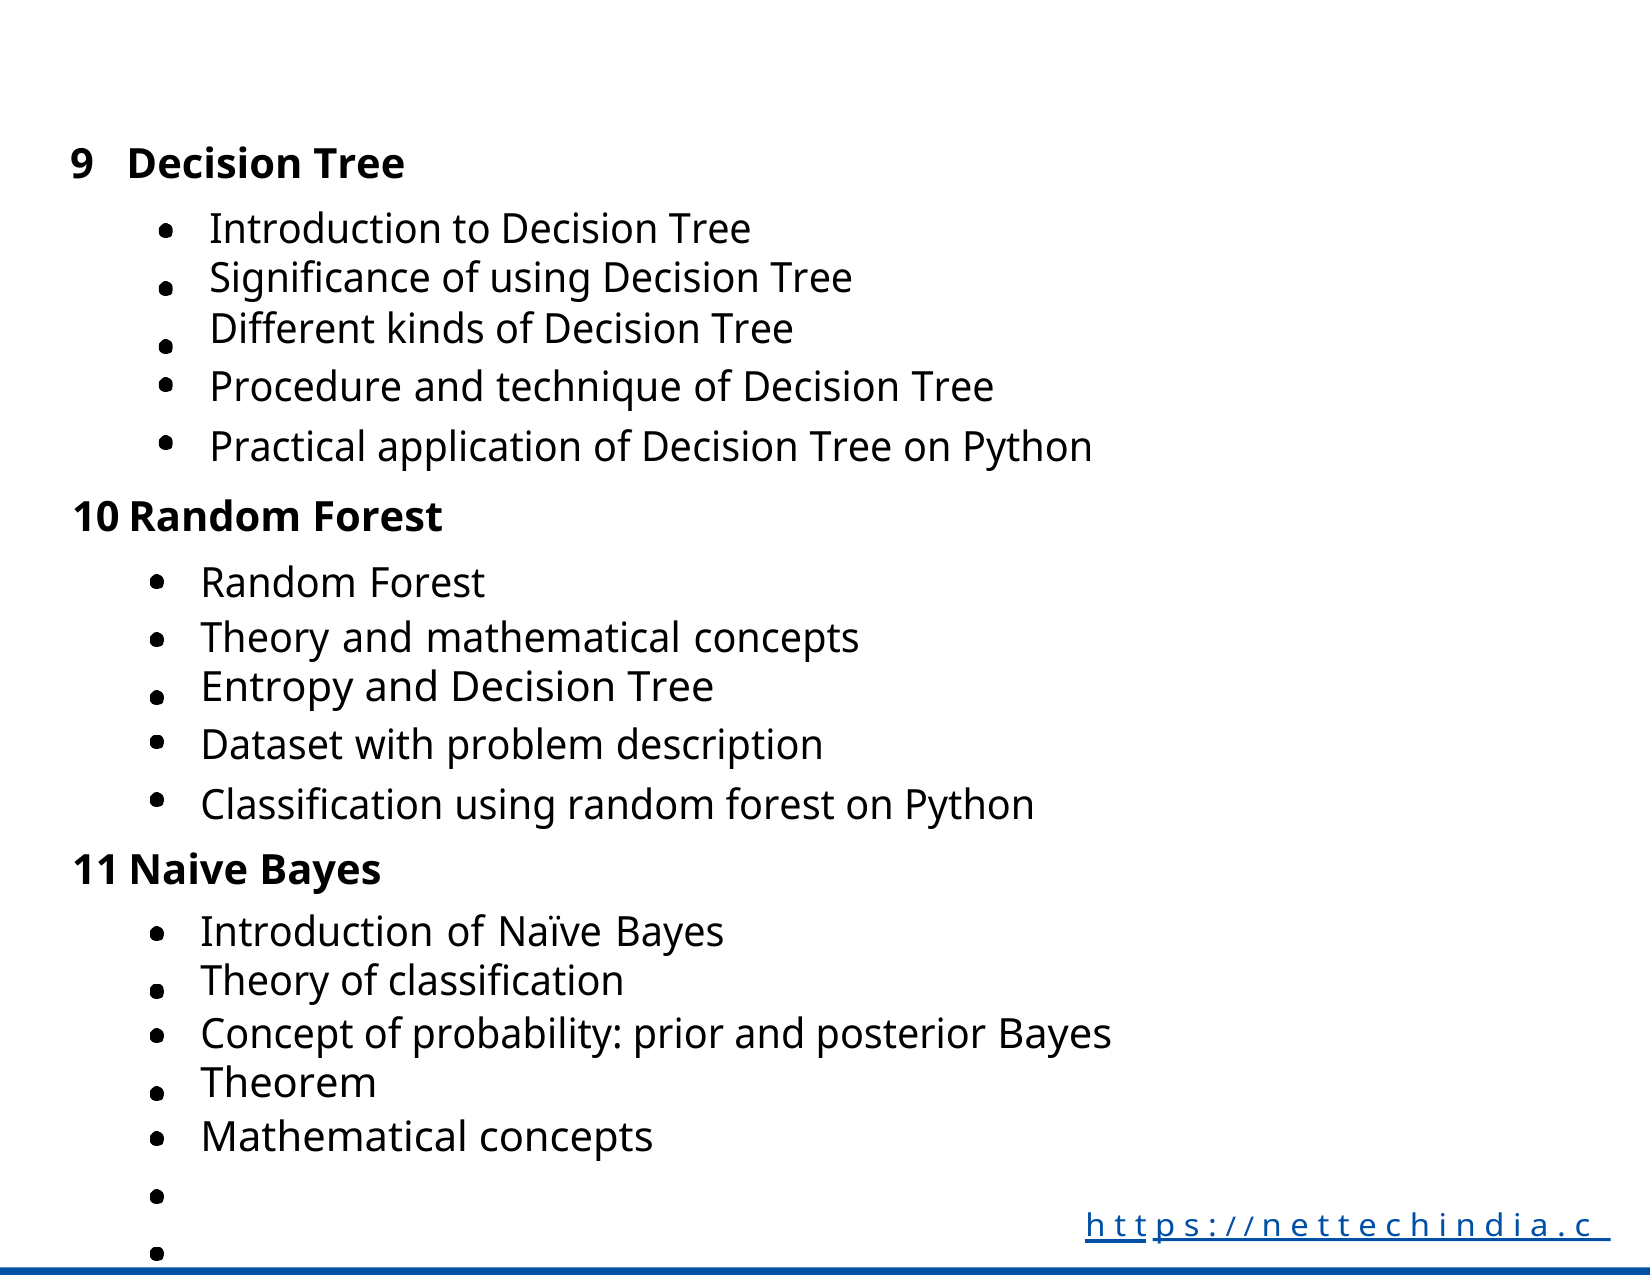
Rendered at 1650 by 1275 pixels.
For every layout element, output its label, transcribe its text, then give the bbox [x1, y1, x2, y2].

text Dataset with problem description [200, 714, 1637, 771]
picture [150, 1086, 164, 1101]
picture [150, 1247, 164, 1261]
picture [150, 792, 164, 807]
picture [158, 377, 173, 392]
subtitle Random Forest [72, 487, 1637, 544]
text Introduction of Naïve Bayes Theory of classification [200, 905, 851, 1008]
picture [158, 435, 173, 450]
text Concept of probability: prior and posterior Bayes Theorem [200, 1008, 1129, 1110]
picture [150, 1131, 164, 1146]
text Introduction to Decision Tree Significance of using Decision Tree Different kinds of Decision Tree [209, 203, 894, 356]
text Procedure and technique of Decision Tree [209, 356, 1637, 413]
text Classification using random forest on Python [200, 771, 1637, 831]
text Practical application of Decision Tree on Python [209, 413, 1637, 474]
picture [158, 281, 173, 296]
picture [150, 574, 164, 589]
picture [158, 223, 173, 238]
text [200, 1111, 851, 1162]
picture [150, 926, 164, 941]
picture [158, 339, 173, 354]
picture [150, 632, 164, 647]
picture [150, 984, 164, 999]
subtitle Decision Tree [70, 134, 1637, 191]
picture [150, 1028, 164, 1043]
text Theory and mathematical concepts Entropy and Decision Tree [200, 612, 894, 714]
picture [150, 1189, 164, 1204]
picture [150, 690, 164, 705]
subtitle Naive Bayes [72, 839, 1637, 896]
picture [150, 735, 164, 749]
text Random Forest [200, 549, 1637, 610]
